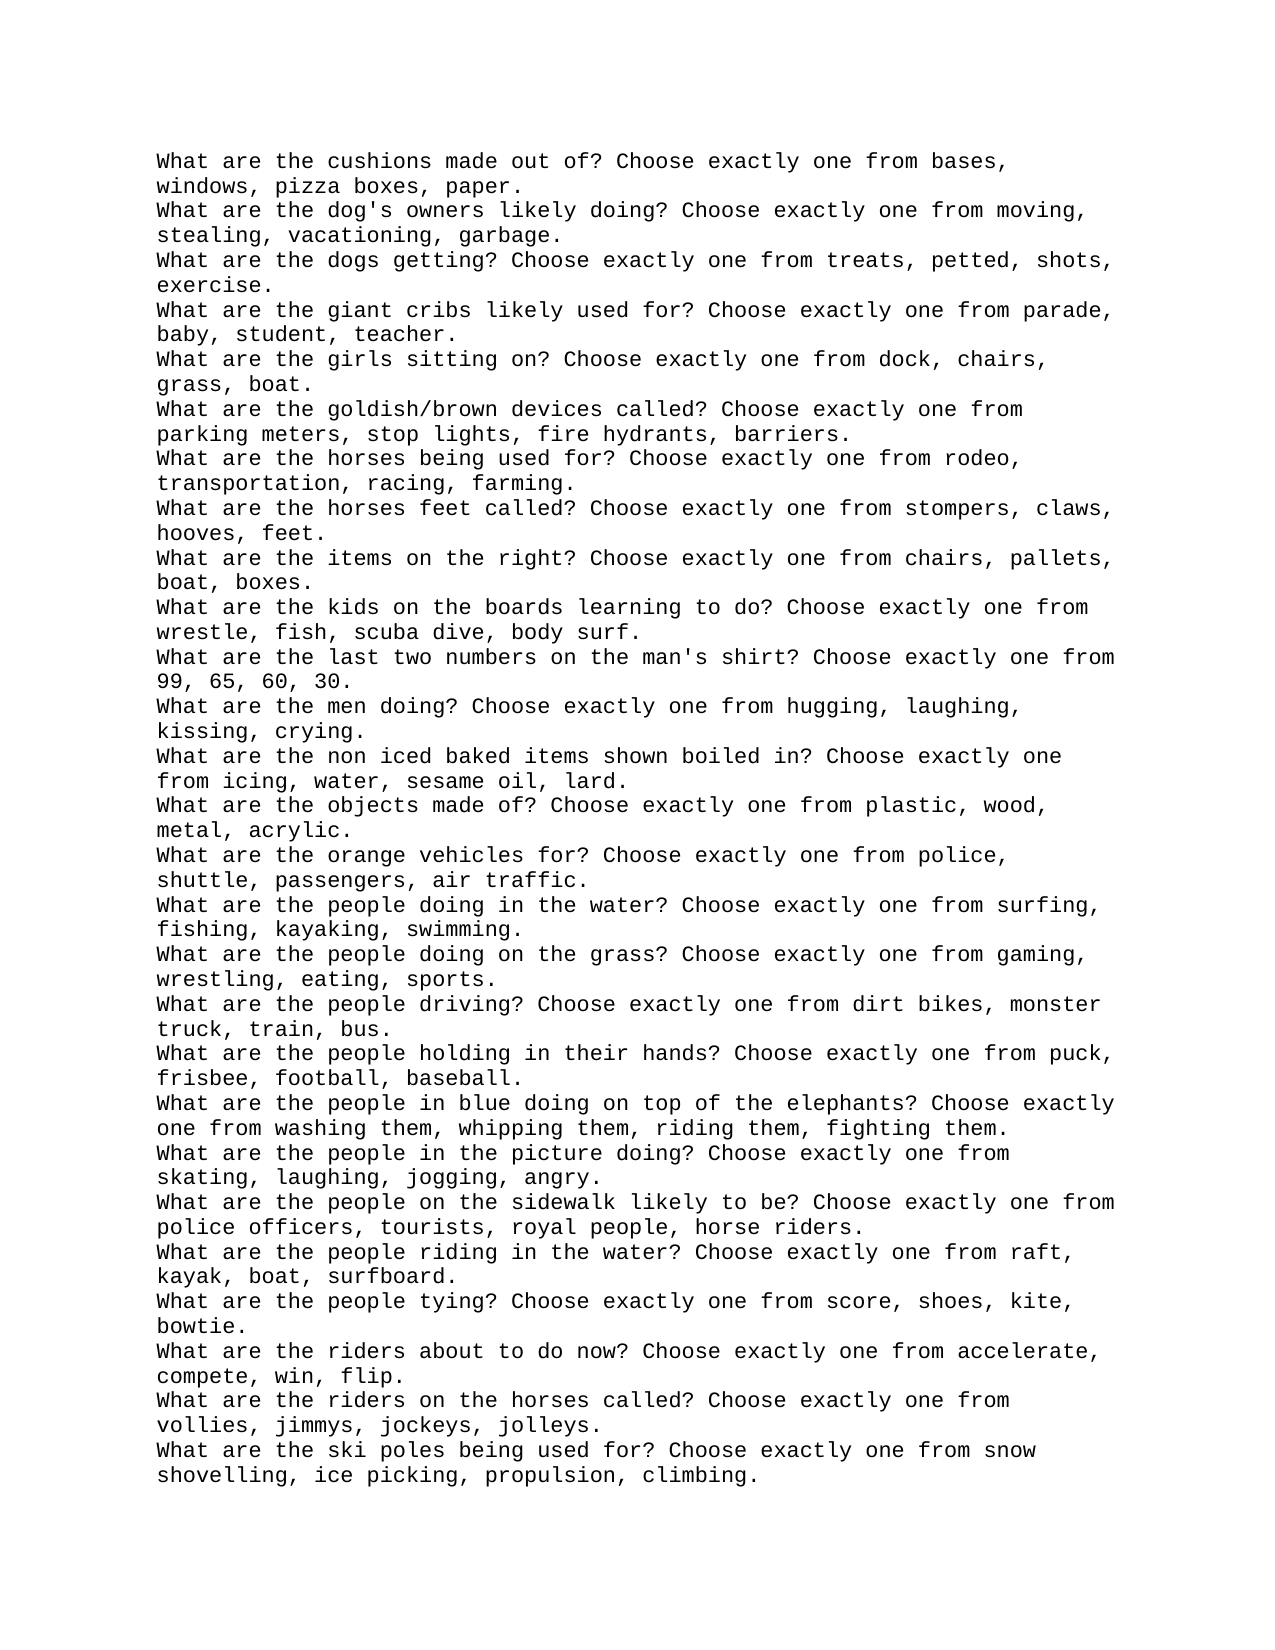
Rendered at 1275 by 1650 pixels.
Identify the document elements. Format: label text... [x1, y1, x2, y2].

text What are the people riding in the water? Choose exactly one from raft, kayak, boat, surfboard. [156, 1241, 1118, 1290]
text What are the people in the picture doing? Choose exactly one from skating, laughing, jogging, angry. [156, 1142, 1118, 1191]
text What are the ski poles being used for? Choose exactly one from snow shovelling, ice picking, propulsion, climbing. [156, 1439, 1118, 1489]
text What are the men doing? Choose exactly one from hugging, laughing, kissing, crying. [156, 695, 1118, 745]
text What are the people doing in the water? Choose exactly one from surfing, fishing, kayaking, swimming. [156, 894, 1118, 943]
text What are the horses being used for? Choose exactly one from rodeo, transportation, racing, farming. [156, 447, 1118, 497]
text What are the riders about to do now? Choose exactly one from accelerate, compete, win, flip. [156, 1340, 1118, 1389]
text What are the people on the sidewalk likely to be? Choose exactly one from police officers, tourists, royal people, horse riders. [156, 1191, 1118, 1241]
text What are the giant cribs likely used for? Choose exactly one from parade, baby, student, teacher. [156, 299, 1118, 348]
text What are the goldish/brown devices called? Choose exactly one from parking meters, stop lights, fire hydrants, barriers. [156, 398, 1118, 447]
text What are the riders on the horses called? Choose exactly one from vollies, jimmys, jockeys, jolleys. [156, 1389, 1118, 1439]
text What are the people driving? Choose exactly one from dirt bikes, monster truck, train, bus. [156, 993, 1118, 1042]
text What are the objects made of? Choose exactly one from plastic, wood, metal, acrylic. [156, 794, 1118, 844]
text What are the last two numbers on the man's shirt? Choose exactly one from 99, 65, 60, 30. [156, 646, 1118, 695]
text What are the items on the right? Choose exactly one from chairs, pallets, boat, boxes. [156, 547, 1118, 596]
text What are the orange vehicles for? Choose exactly one from police, shuttle, passengers, air traffic. [156, 844, 1118, 894]
text What are the girls sitting on? Choose exactly one from dock, chairs, grass, boat. [156, 348, 1118, 398]
text What are the cushions made out of? Choose exactly one from bases, windows, pizza boxes, paper. [156, 150, 1118, 199]
text What are the non iced baked items shown boiled in? Choose exactly one from icing, water, sesame oil, lard. [156, 745, 1118, 794]
text What are the people in blue doing on top of the elephants? Choose exactly one from washing them, whipping them, riding them, fighting them. [156, 1092, 1118, 1142]
text What are the dogs getting? Choose exactly one from treats, petted, shots, exercise. [156, 249, 1118, 299]
text What are the people tying? Choose exactly one from score, shoes, kite, bowtie. [156, 1290, 1118, 1340]
text What are the people doing on the grass? Choose exactly one from gaming, wrestling, eating, sports. [156, 943, 1118, 993]
text What are the people holding in their hands? Choose exactly one from puck, frisbee, football, baseball. [156, 1042, 1118, 1092]
text What are the kids on the boards learning to do? Choose exactly one from wrestle, fish, scuba dive, body surf. [156, 596, 1118, 646]
text What are the dog's owners likely doing? Choose exactly one from moving, stealing, vacationing, garbage. [156, 199, 1118, 249]
text What are the horses feet called? Choose exactly one from stompers, claws, hooves, feet. [156, 497, 1118, 547]
